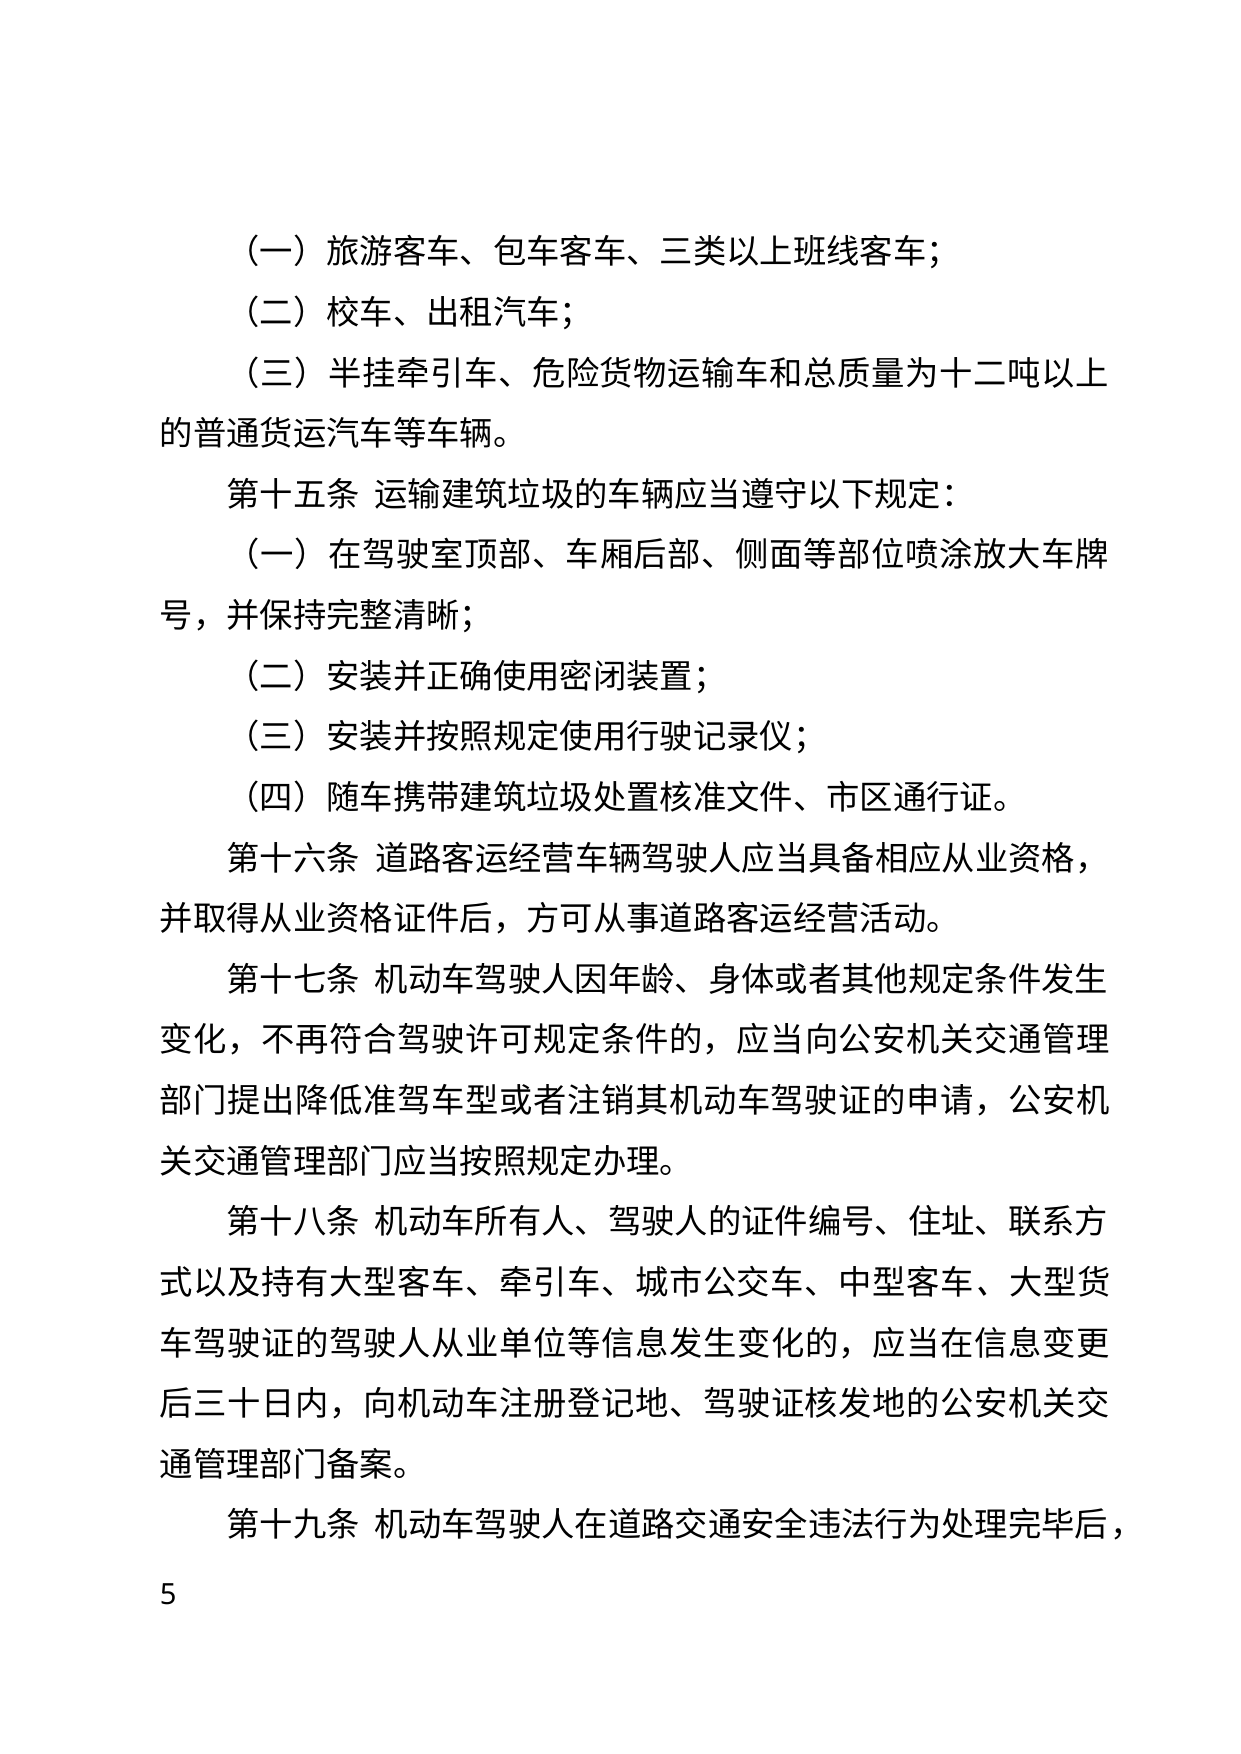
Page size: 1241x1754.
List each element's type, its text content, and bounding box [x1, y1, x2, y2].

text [159, 1492, 1110, 1553]
text （二）校车、出租汽车； [159, 279, 1110, 340]
text （三）半挂牵引车、危险货物运输车和总质量为十二吨以上的普通货运汽车等车辆。 [159, 340, 1110, 461]
text （一）旅游客车、包车客车、三类以上班线客车； [159, 219, 1110, 279]
text （四）随车携带建筑垃圾处置核准文件、市区通行证。 [159, 764, 1110, 825]
text 第十六条 道路客运经营车辆驾驶人应当具备相应从业资格，并取得从业资格证件后，方可从事道路客运经营活动。 [159, 825, 1110, 946]
text （二）安装并正确使用密闭装置； [159, 643, 1110, 704]
text （一）在驾驶室顶部、车厢后部、侧面等部位喷涂放大车牌号，并保持完整清晰； [159, 522, 1110, 643]
text （三）安装并按照规定使用行驶记录仪； [159, 704, 1110, 764]
text 第十五条 运输建筑垃圾的车辆应当遵守以下规定： [159, 461, 1110, 522]
text 第十七条 机动车驾驶人因年龄、身体或者其他规定条件发生变化，不再符合驾驶许可规定条件的，应当向公安机关交通管理部门提出降低准驾车型或者注销其机动车驾驶证的申请，公安机关交通管理部门应当按照规定办理。 [159, 946, 1110, 1189]
text 第十八条 机动车所有人、驾驶人的证件编号、住址、联系方式以及持有大型客车、牵引车、城市公交车、中型客车、大型货车驾驶证的驾驶人从业单位等信息发生变化的，应当在信息变更后三十日内，向机动车注册登记地、驾驶证核发地的公安机关交通管理部门备案。 [159, 1189, 1110, 1492]
